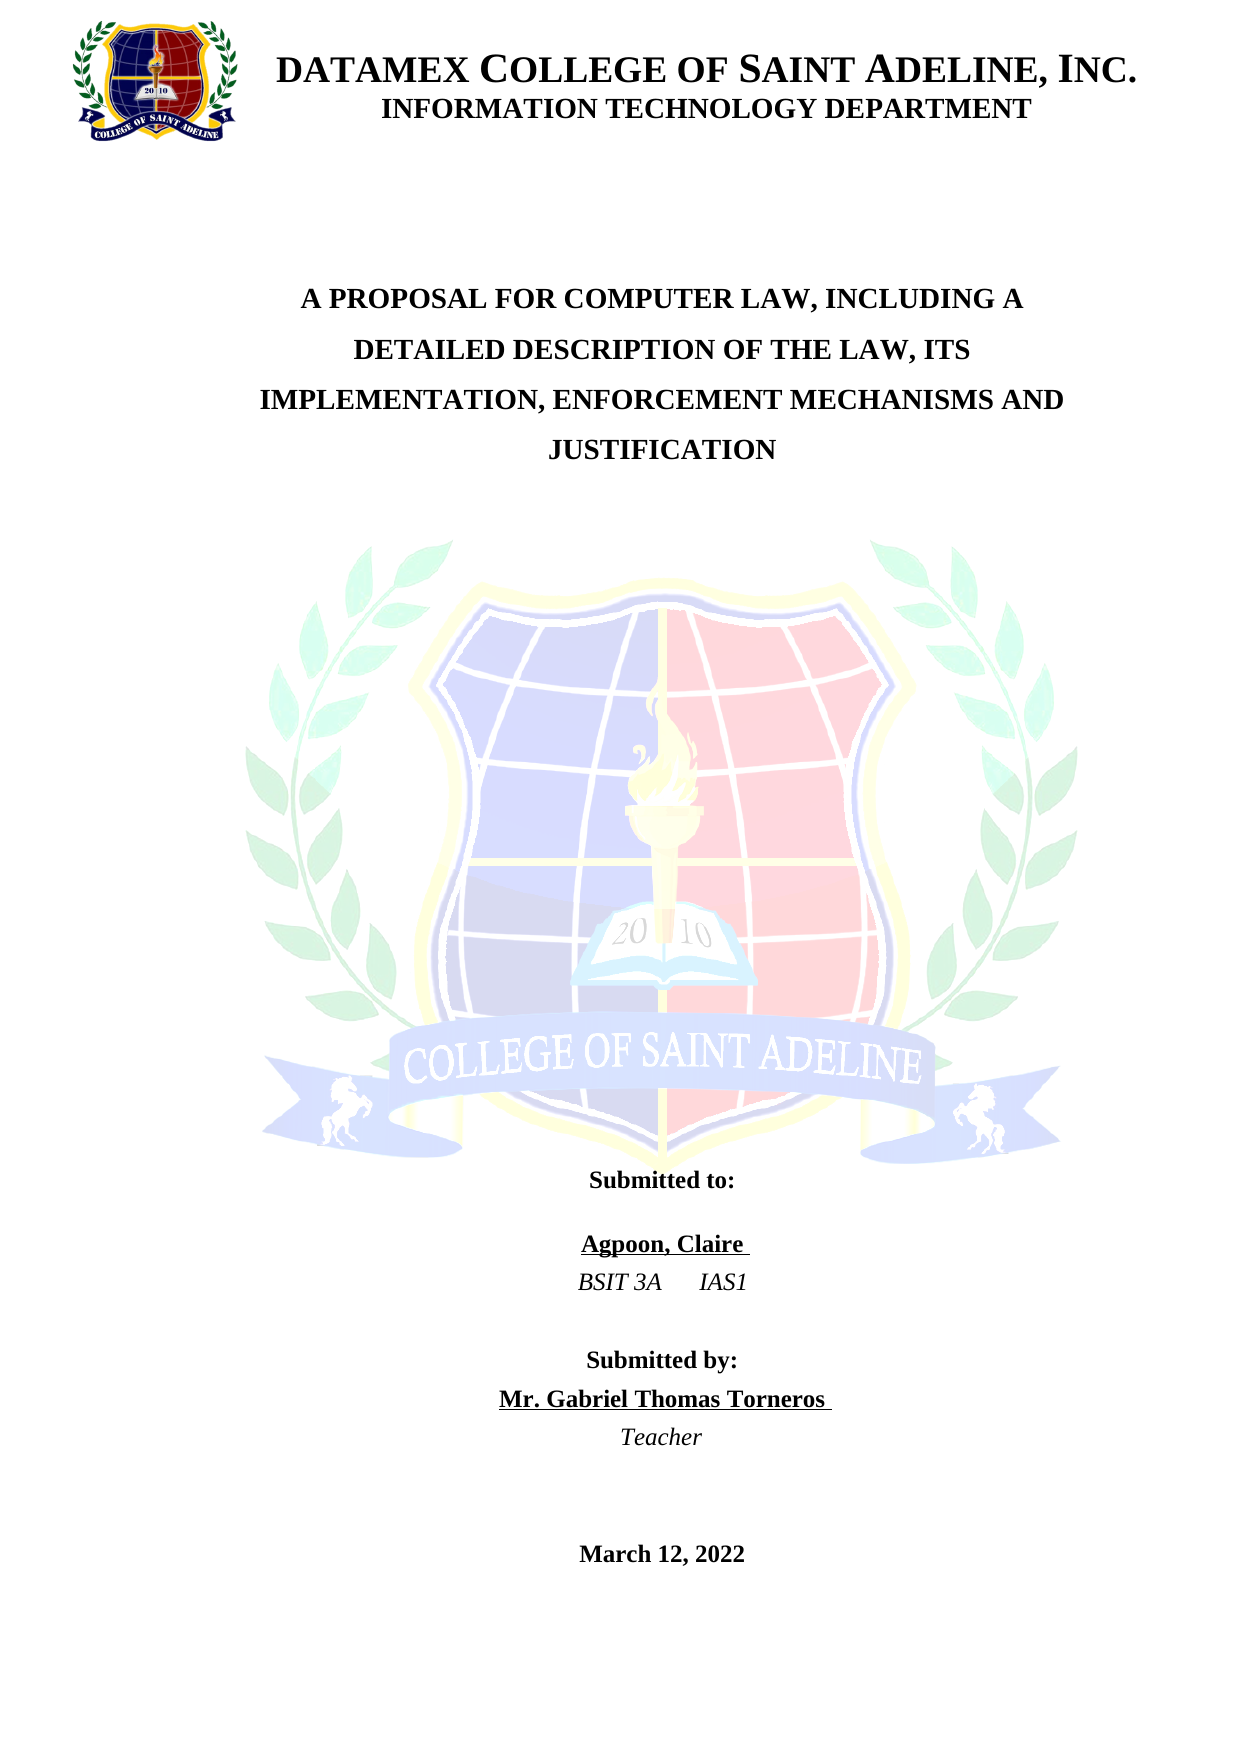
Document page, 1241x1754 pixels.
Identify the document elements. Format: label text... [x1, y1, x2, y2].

text Agpoon, Claire [234, 1229, 1090, 1257]
text A PROPOSAL FOR COMPUTER LAW, INCLUDING A DETAILED DESCRIPTION OF THE LAW, ITS IMPLEMENTATION, ENFORCEMENT MECHANISMS AND JUSTIFICATION [234, 281, 1090, 466]
text Submitted to: [234, 1165, 1090, 1193]
text BSIT 3A IAS1 [234, 1267, 1090, 1296]
picture [50, 17, 257, 144]
text Mr. Gabriel Thomas Torneros [234, 1384, 1090, 1412]
text Teacher [234, 1422, 1090, 1451]
text Submitted by: [234, 1345, 1090, 1374]
text March 12, 2022 [234, 1539, 1090, 1567]
